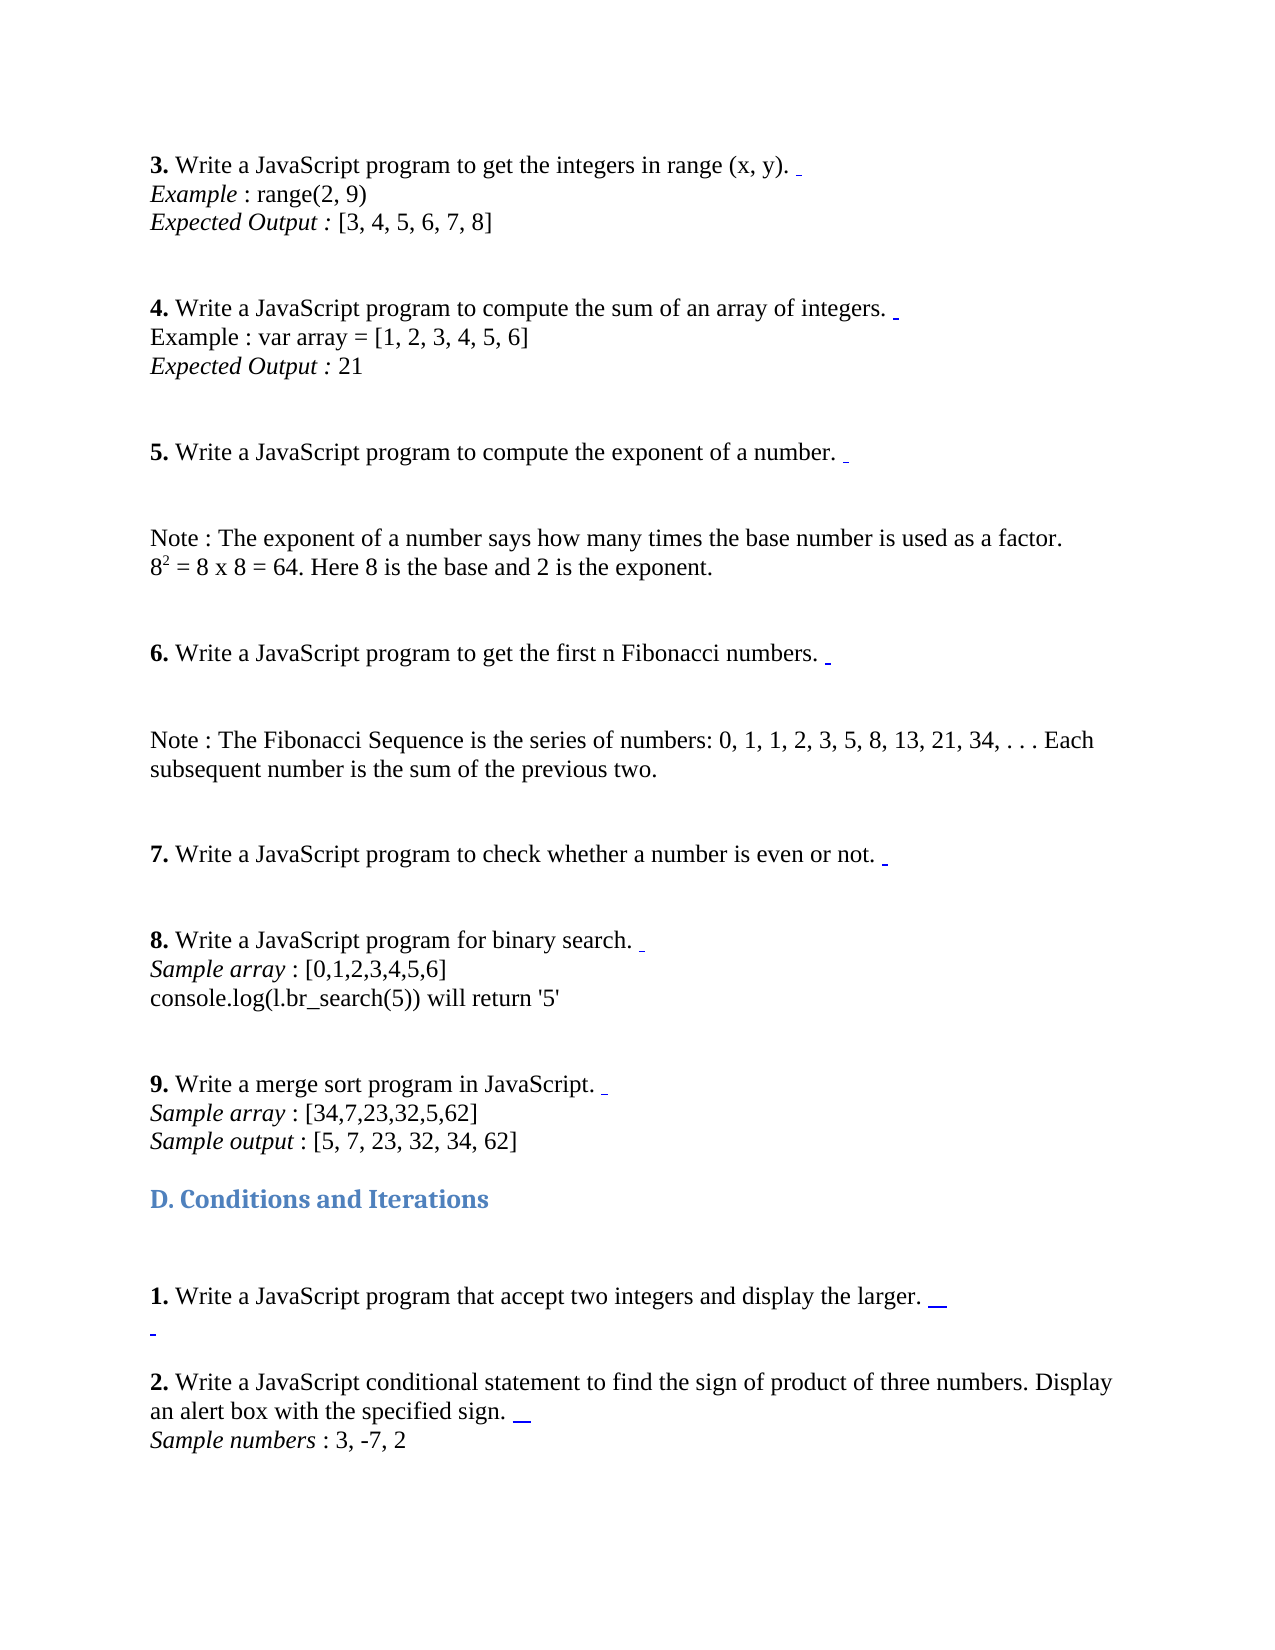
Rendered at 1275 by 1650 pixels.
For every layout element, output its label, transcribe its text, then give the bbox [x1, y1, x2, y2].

text 3. Write a JavaScript program to get the integers in range (x, y). Example : range(2, 9) Expected Output : [3, 4, 5, 6, 7, 8] [150, 150, 1125, 264]
text 5. Write a JavaScript program to compute the exponent of a number. [150, 437, 1125, 466]
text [150, 1367, 1125, 1454]
subtitle D. Conditions and Iterations [150, 1184, 1125, 1216]
text 9. Write a merge sort program in JavaScript. Sample array : [34,7,23,32,5,62] Sample output : [5, 7, 23, 32, 34, 62] [150, 1069, 1125, 1155]
text 6. Write a JavaScript program to get the first n Fibonacci numbers. [150, 638, 1125, 667]
text 7. Write a JavaScript program to check whether a number is even or not. [150, 839, 1125, 896]
text 4. Write a JavaScript program to compute the sum of an array of integers. Example : var array = [1, 2, 3, 4, 5, 6] Expected Output : 21 [150, 293, 1125, 408]
text Note : The Fibonacci Sequence is the series of numbers: 0, 1, 1, 2, 3, 5, 8, 13, 21, 34, . . . Each subsequent number is the sum of the previous two. [150, 696, 1125, 810]
text 1. Write a JavaScript program that accept two integers and display the larger. [150, 1281, 1125, 1338]
text Note : The exponent of a number says how many times the base number is used as a factor. 82 = 8 x 8 = 64. Here 8 is the base and 2 is the exponent. [150, 495, 1125, 609]
text 8. Write a JavaScript program for binary search. Sample array : [0,1,2,3,4,5,6] console.log(l.br_search(5)) will return '5' [150, 926, 1125, 1040]
